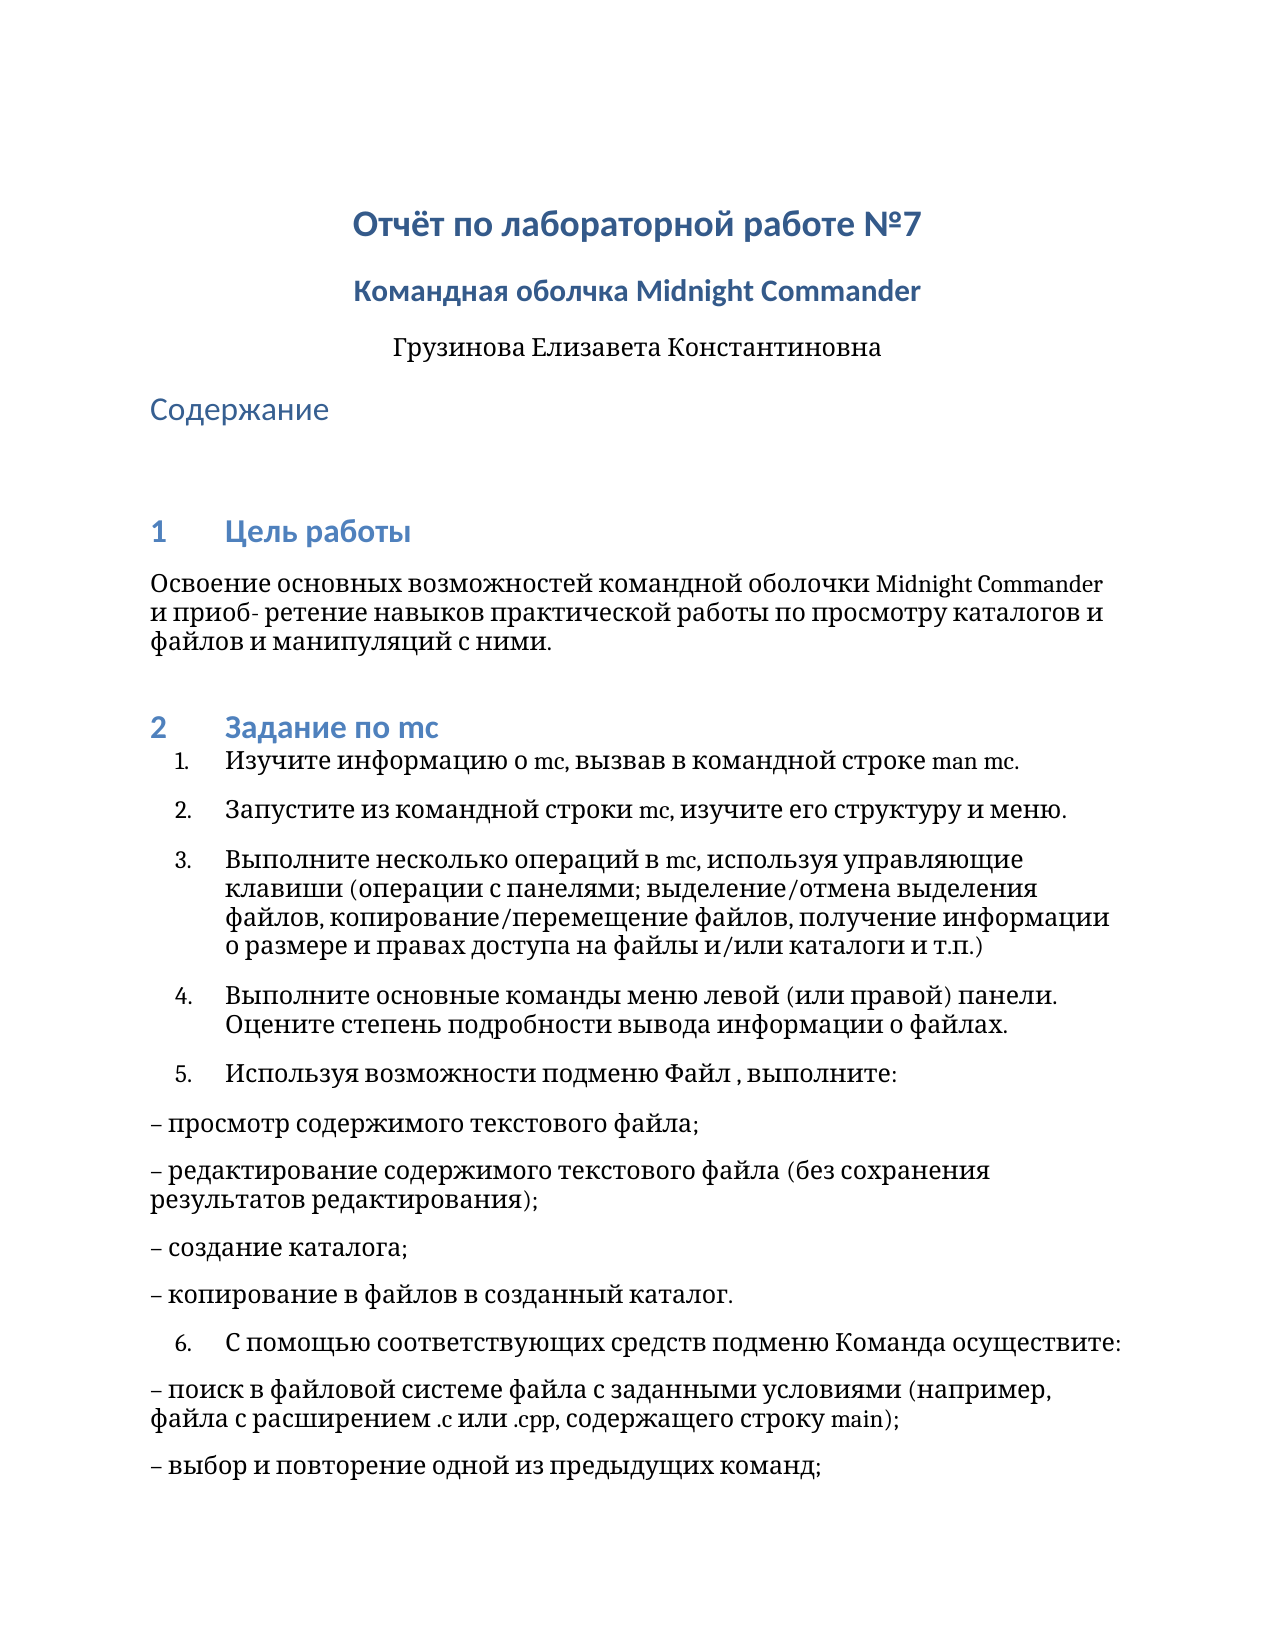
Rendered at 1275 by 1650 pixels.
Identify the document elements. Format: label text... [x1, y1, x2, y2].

list Выполните основные команды меню левой (или правой) панели. Оцените степень подробности вывода информации о файлах. [175, 982, 1125, 1039]
text – копирование в файлов в созданный каталог. [150, 1281, 1125, 1310]
subtitle 2 Задание по mc [150, 706, 1125, 747]
text Освоение основных возможностей командной оболочки Midnight Commander и приоб- ретение навыков практической работы по просмотру каталогов и файлов и манипуляций с ними. [150, 570, 1125, 656]
text – поиск в файловой системе файла с заданными условиями (например, файла с расширением .c или .cpp, содержащего строку main); [150, 1376, 1125, 1433]
list Используя возможности подменю Файл , выполните: [175, 1060, 1125, 1089]
list Запустите из командной строки mc, изучите его структуру и меню. [175, 796, 1125, 825]
text – выбор и повторение одной из предыдущих команд; [150, 1452, 1125, 1481]
title Отчёт по лабораторной работе №7 [150, 200, 1125, 246]
list Выполните несколько операций в mc, используя управляющие клавиши (операции с панелями; выделение/отмена выделения файлов, копирование/перемещение файлов, получение информации о размере и правах доступа на файлы и/или каталоги и т.п.) [175, 846, 1125, 961]
text – редактирование содержимого текстового файла (без сохранения результатов редактирования); [150, 1157, 1125, 1215]
list С помощью соответствующих средств подменю Команда осуществите: [175, 1328, 1125, 1357]
subtitle Командная оболчка Midnight Commander [150, 271, 1125, 309]
list Изучите информацию о mc, вызвав в командной строке man mc. [175, 747, 1125, 776]
text – создание каталога; [150, 1233, 1125, 1262]
text Грузинова Елизавета Константиновна [150, 334, 1125, 363]
text – просмотр содержимого текстового файла; [150, 1110, 1125, 1138]
subtitle 1 Цель работы [150, 510, 1125, 551]
